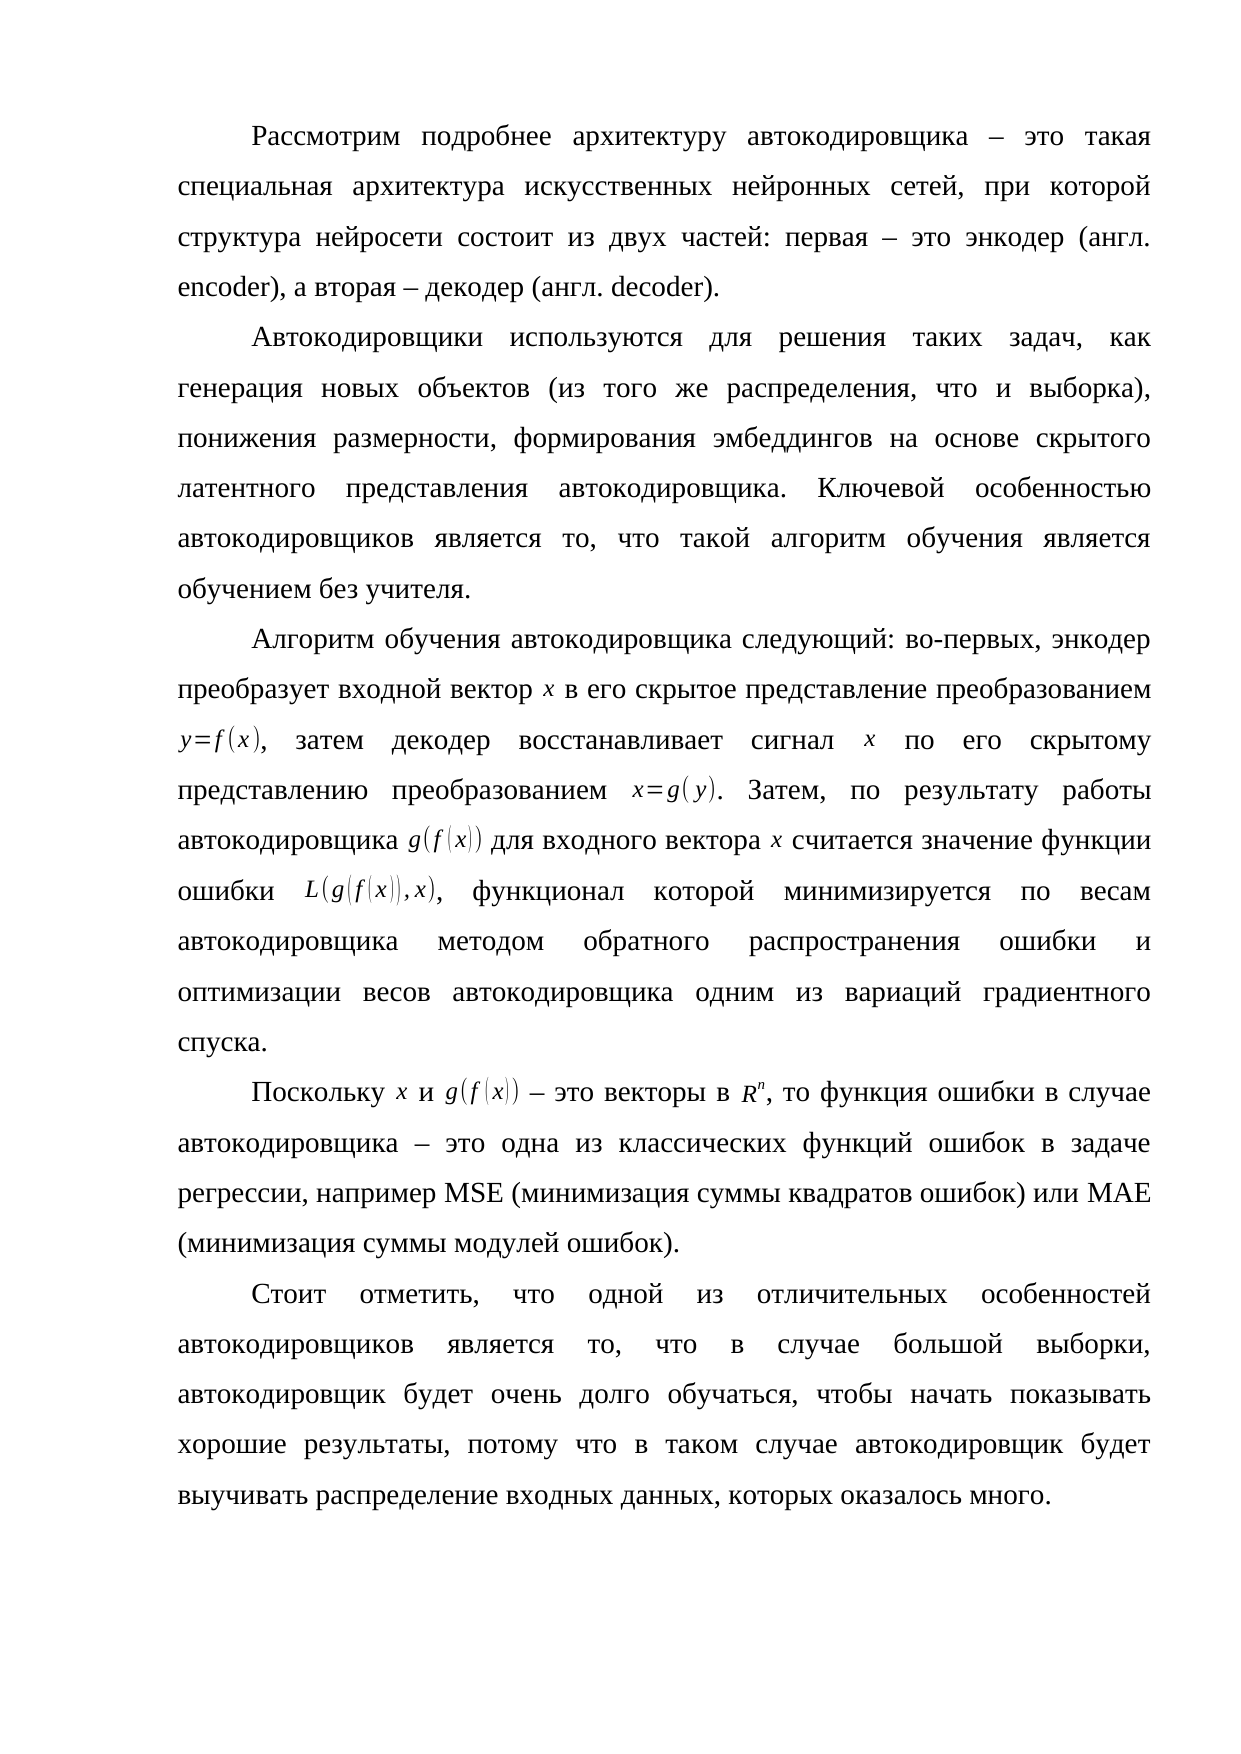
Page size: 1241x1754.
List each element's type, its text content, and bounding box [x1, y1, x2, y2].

text Автокодировщики используются для решения таких задач, как генерация новых объектов (из того же распределения, что и выборка), понижения размерности, формирования эмбеддингов на основе скрытого латентного представления автокодировщика. Ключевой особенностью автокодировщиков является то, что такой алгоритм обучения является обучением без учителя. [177, 319, 1152, 604]
text Алгоритм обучения автокодировщика следующий: во-первых, энкодер преобразует входной вектор в его скрытое представление преобразованием , затем декодер восстанавливает сигнал по его скрытому представлению преобразованием . Затем, по результату работы автокодировщика для входного вектора считается значение функции ошибки , функционал которой минимизируется по весам автокодировщика методом обратного распространения ошибки и оптимизации весов автокодировщика одним из вариаций градиентного спуска. [177, 621, 1152, 1058]
text Поскольку и – это векторы в , то функция ошибки в случае автокодировщика – это одна из классических функций ошибок в задаче регрессии, например MSE (минимизация суммы квадратов ошибок) или MAE (минимизация суммы модулей ошибок). [177, 1074, 1152, 1259]
text Стоит отметить, что одной из отличительных особенностей автокодировщиков является то, что в случае большой выборки, автокодировщик будет очень долго обучаться, чтобы начать показывать хорошие результаты, потому что в таком случае автокодировщик будет выучивать распределение входных данных, которых оказалось много. [177, 1276, 1152, 1511]
text Рассмотрим подробнее архитектуру автокодировщика – это такая специальная архитектура искусственных нейронных сетей, при которой структура нейросети состоит из двух частей: первая – это энкодер (англ. encoder), а вторая – декодер (англ. decoder). [177, 118, 1152, 303]
